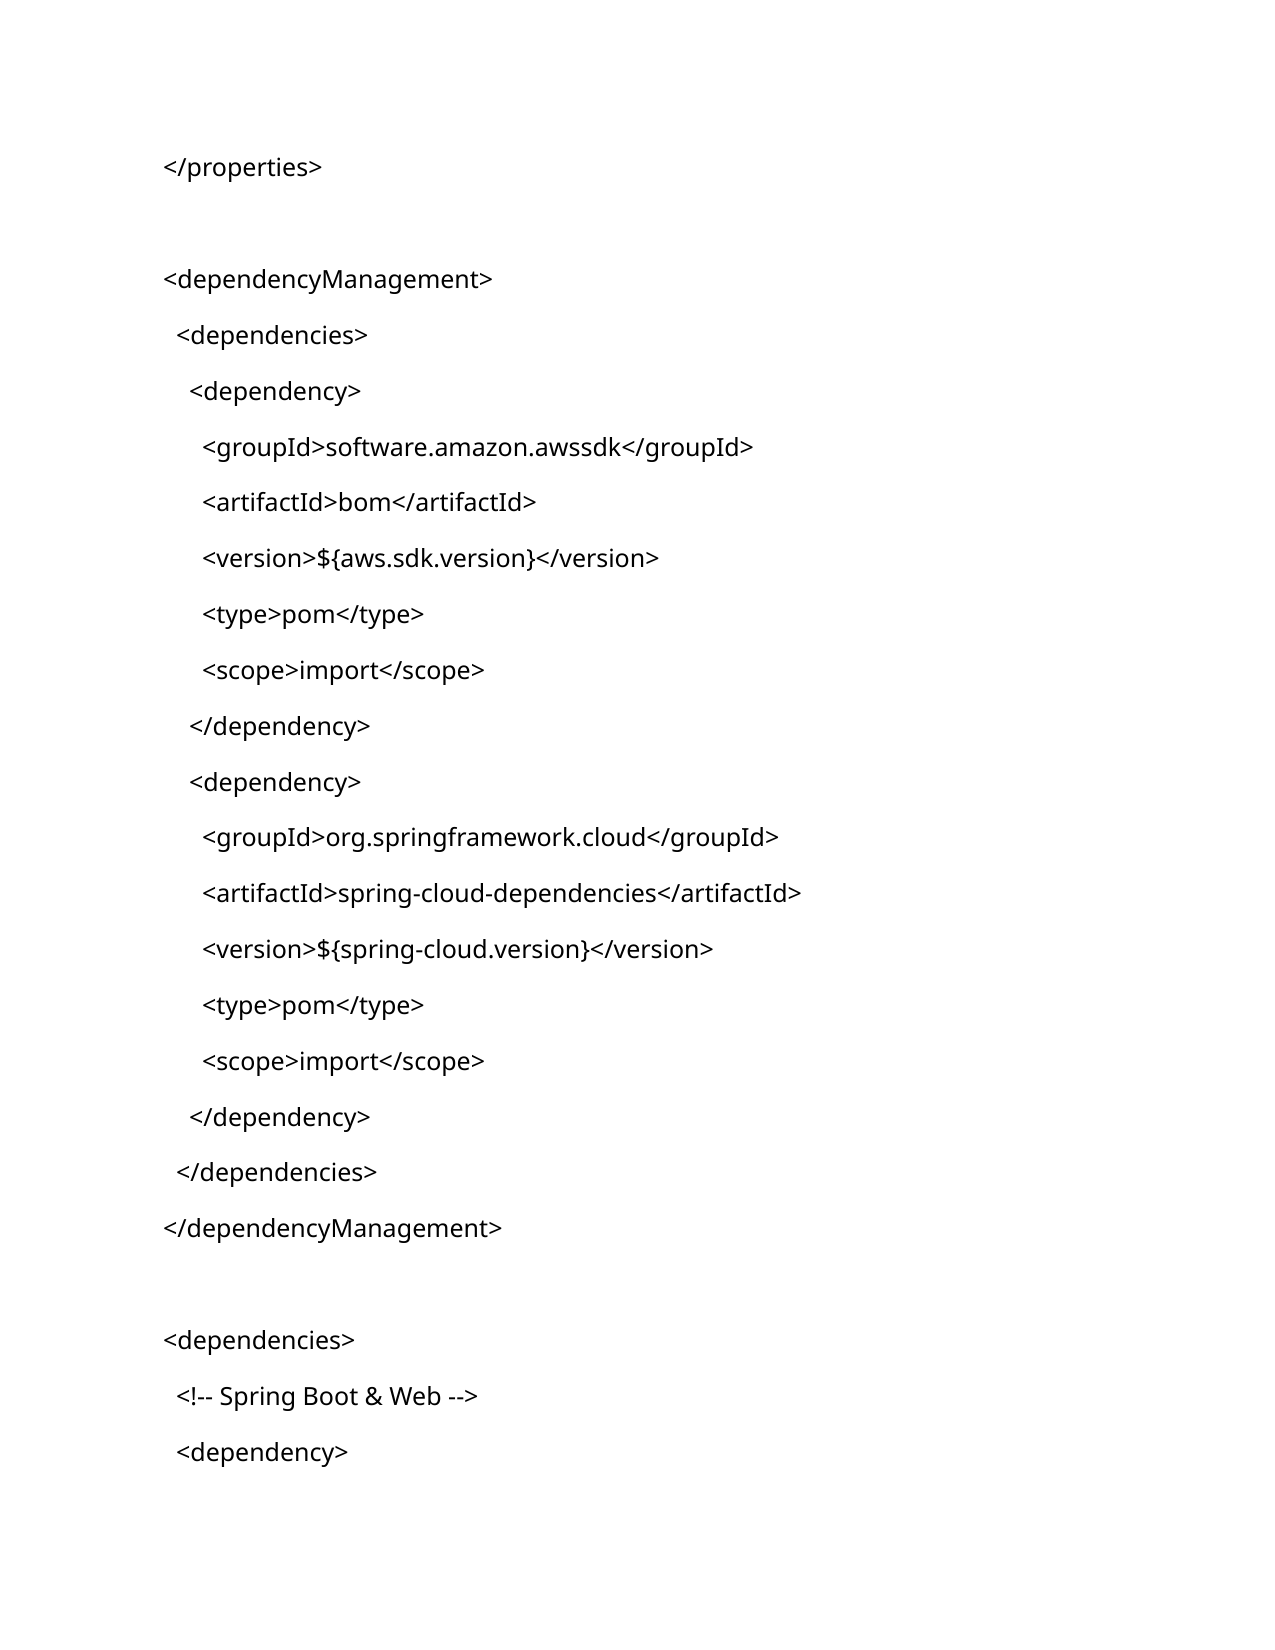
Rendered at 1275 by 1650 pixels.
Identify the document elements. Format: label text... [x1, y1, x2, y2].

text <!-- Spring Boot & Web --> [150, 1378, 1125, 1412]
text <dependencies> [150, 317, 1125, 352]
text <type>pom</type> [150, 597, 1125, 631]
text <type>pom</type> [150, 987, 1125, 1022]
text </dependency> [150, 708, 1125, 742]
text <version>${spring-cloud.version}</version> [150, 932, 1125, 966]
text <dependency> [150, 1434, 1125, 1468]
text <artifactId>spring-cloud-dependencies</artifactId> [150, 876, 1125, 910]
text <dependency> [150, 764, 1125, 798]
text <artifactId>bom</artifactId> [150, 485, 1125, 519]
text <scope>import</scope> [150, 652, 1125, 687]
text <scope>import</scope> [150, 1043, 1125, 1077]
text <dependency> [150, 373, 1125, 407]
text </dependencies> [150, 1155, 1125, 1189]
text </properties> [150, 150, 1125, 184]
text <dependencyManagement> [150, 262, 1125, 296]
text <version>${aws.sdk.version}</version> [150, 541, 1125, 575]
text </dependencyManagement> [150, 1211, 1125, 1245]
text <groupId>software.amazon.awssdk</groupId> [150, 429, 1125, 463]
text <dependencies> [150, 1322, 1125, 1357]
text </dependency> [150, 1099, 1125, 1133]
text <groupId>org.springframework.cloud</groupId> [150, 820, 1125, 854]
